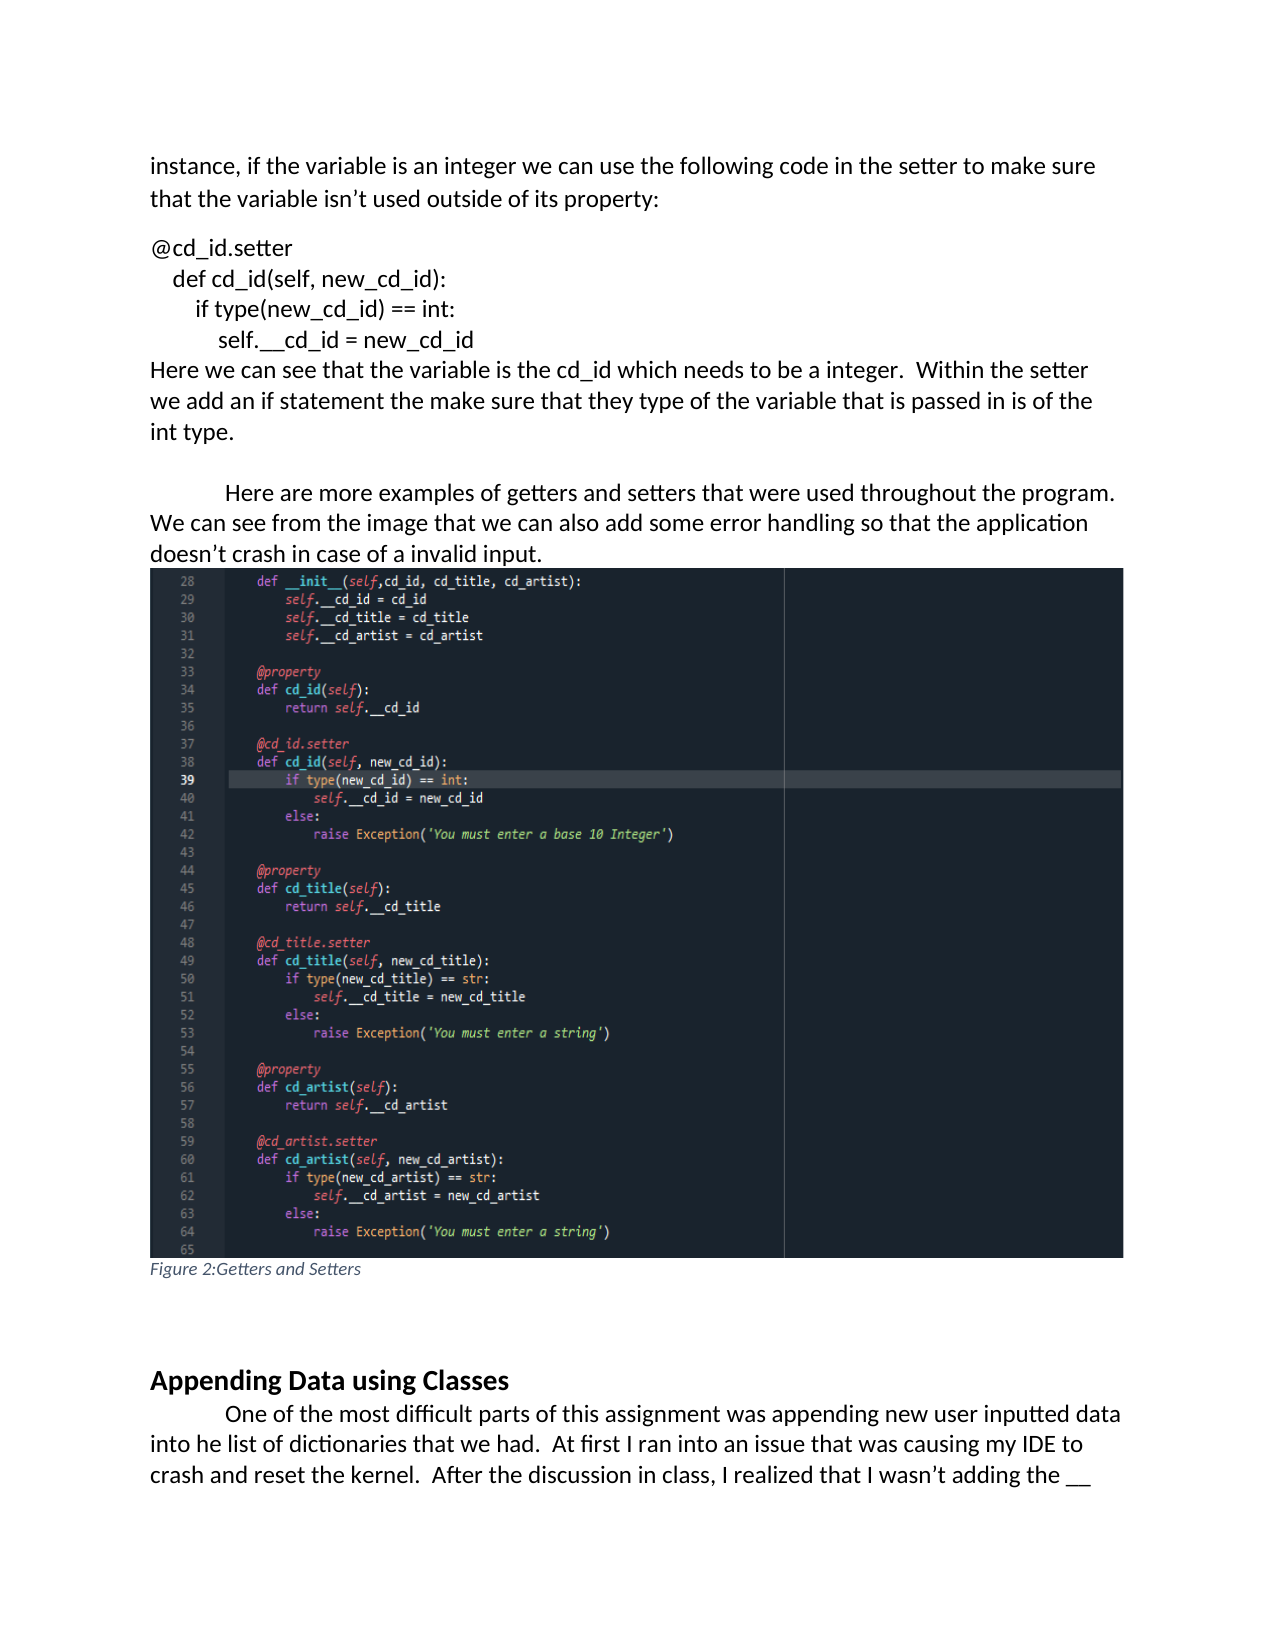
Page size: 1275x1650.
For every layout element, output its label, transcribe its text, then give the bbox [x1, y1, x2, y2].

text @cd_id.setter [150, 232, 1125, 263]
picture [150, 568, 1124, 1258]
text def cd_id(self, new_cd_id): [150, 263, 1125, 293]
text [150, 150, 1125, 213]
text Here we can see that the variable is the cd_id which needs to be a integer. Within the setter we add an if statement the make sure that they type of the variable that is passed in is of the int type. [150, 354, 1125, 446]
text if type(new_cd_id) == int: [150, 293, 1125, 324]
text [150, 1398, 1125, 1489]
text self.__cd_id = new_cd_id [150, 324, 1125, 354]
text Appending Data using Classes [150, 1362, 1125, 1398]
